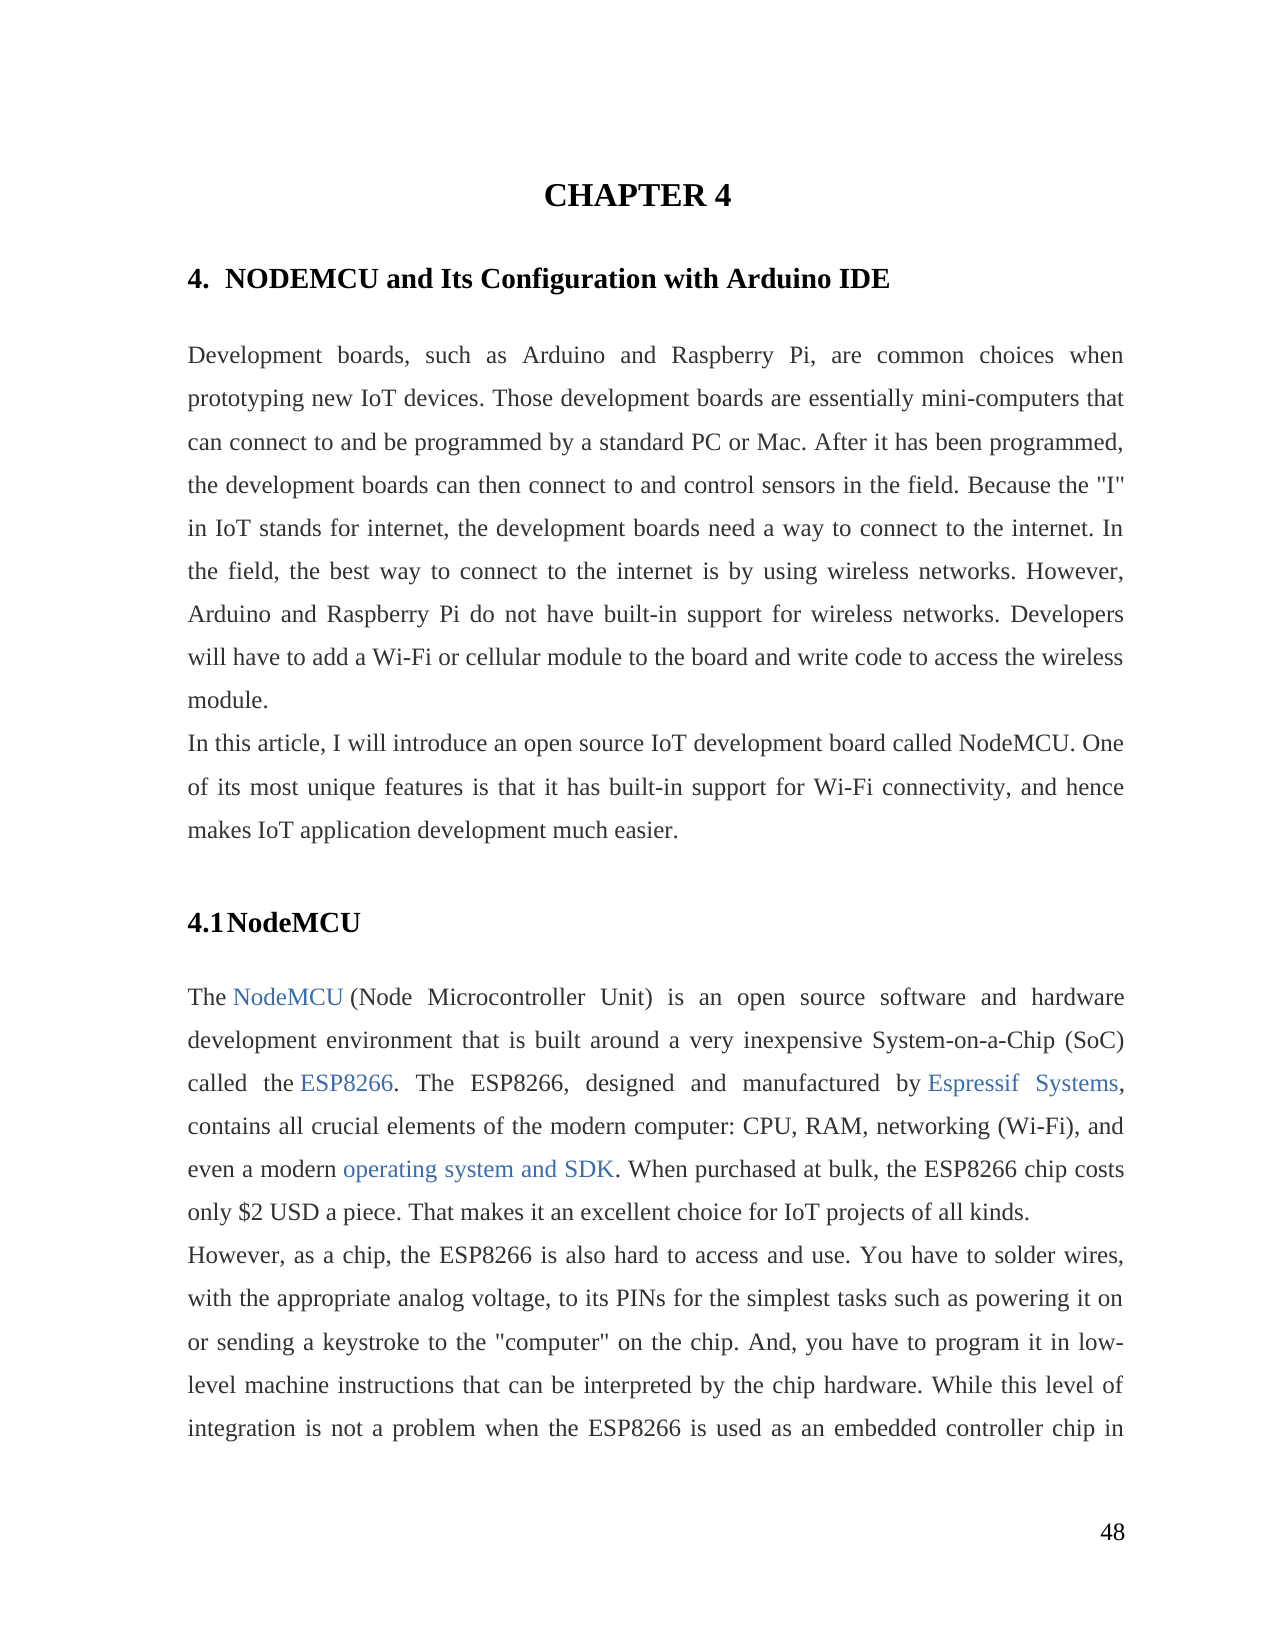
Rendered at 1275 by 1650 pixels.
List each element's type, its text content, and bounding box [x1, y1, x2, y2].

subtitle CHAPTER 4 [150, 175, 1125, 213]
subtitle NodeMCU [187, 905, 1125, 939]
subtitle NODEMCU and Its Configuration with Arduino IDE [187, 261, 1125, 294]
text Development boards, such as Arduino and Raspberry Pi, are common choices when prototyping new IoT devices. Those development boards are essentially mini-computers that can connect to and be programmed by a standard PC or Mac. After it has been programmed, the development boards can then connect to and control sensors in the field. Because the "I" in IoT stands for internet, the development boards need a way to connect to the internet. In the field, the best way to connect to the internet is by using wireless networks. However, Arduino and Raspberry Pi do not have built-in support for wireless networks. Developers will have to add a Wi-Fi or cellular module to the board and write code to access the wireless module. [187, 340, 1125, 714]
text The NodeMCU (Node Microcontroller Unit) is an open source software and hardware development environment that is built around a very inexpensive System-on-a-Chip (SoC) called the ESP8266. The ESP8266, designed and manufactured by Espressif Systems, contains all crucial elements of the modern computer: CPU, RAM, networking (Wi-Fi), and even a modern operating system and SDK. When purchased at bulk, the ESP8266 chip costs only $2 USD a piece. That makes it an excellent choice for IoT projects of all kinds. [187, 982, 1125, 1226]
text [187, 1240, 1125, 1442]
text In this article, I will introduce an open source IoT development board called NodeMCU. One of its most unique features is that it has built-in support for Wi-Fi connectivity, and hence makes IoT application development much easier. [187, 728, 1125, 843]
